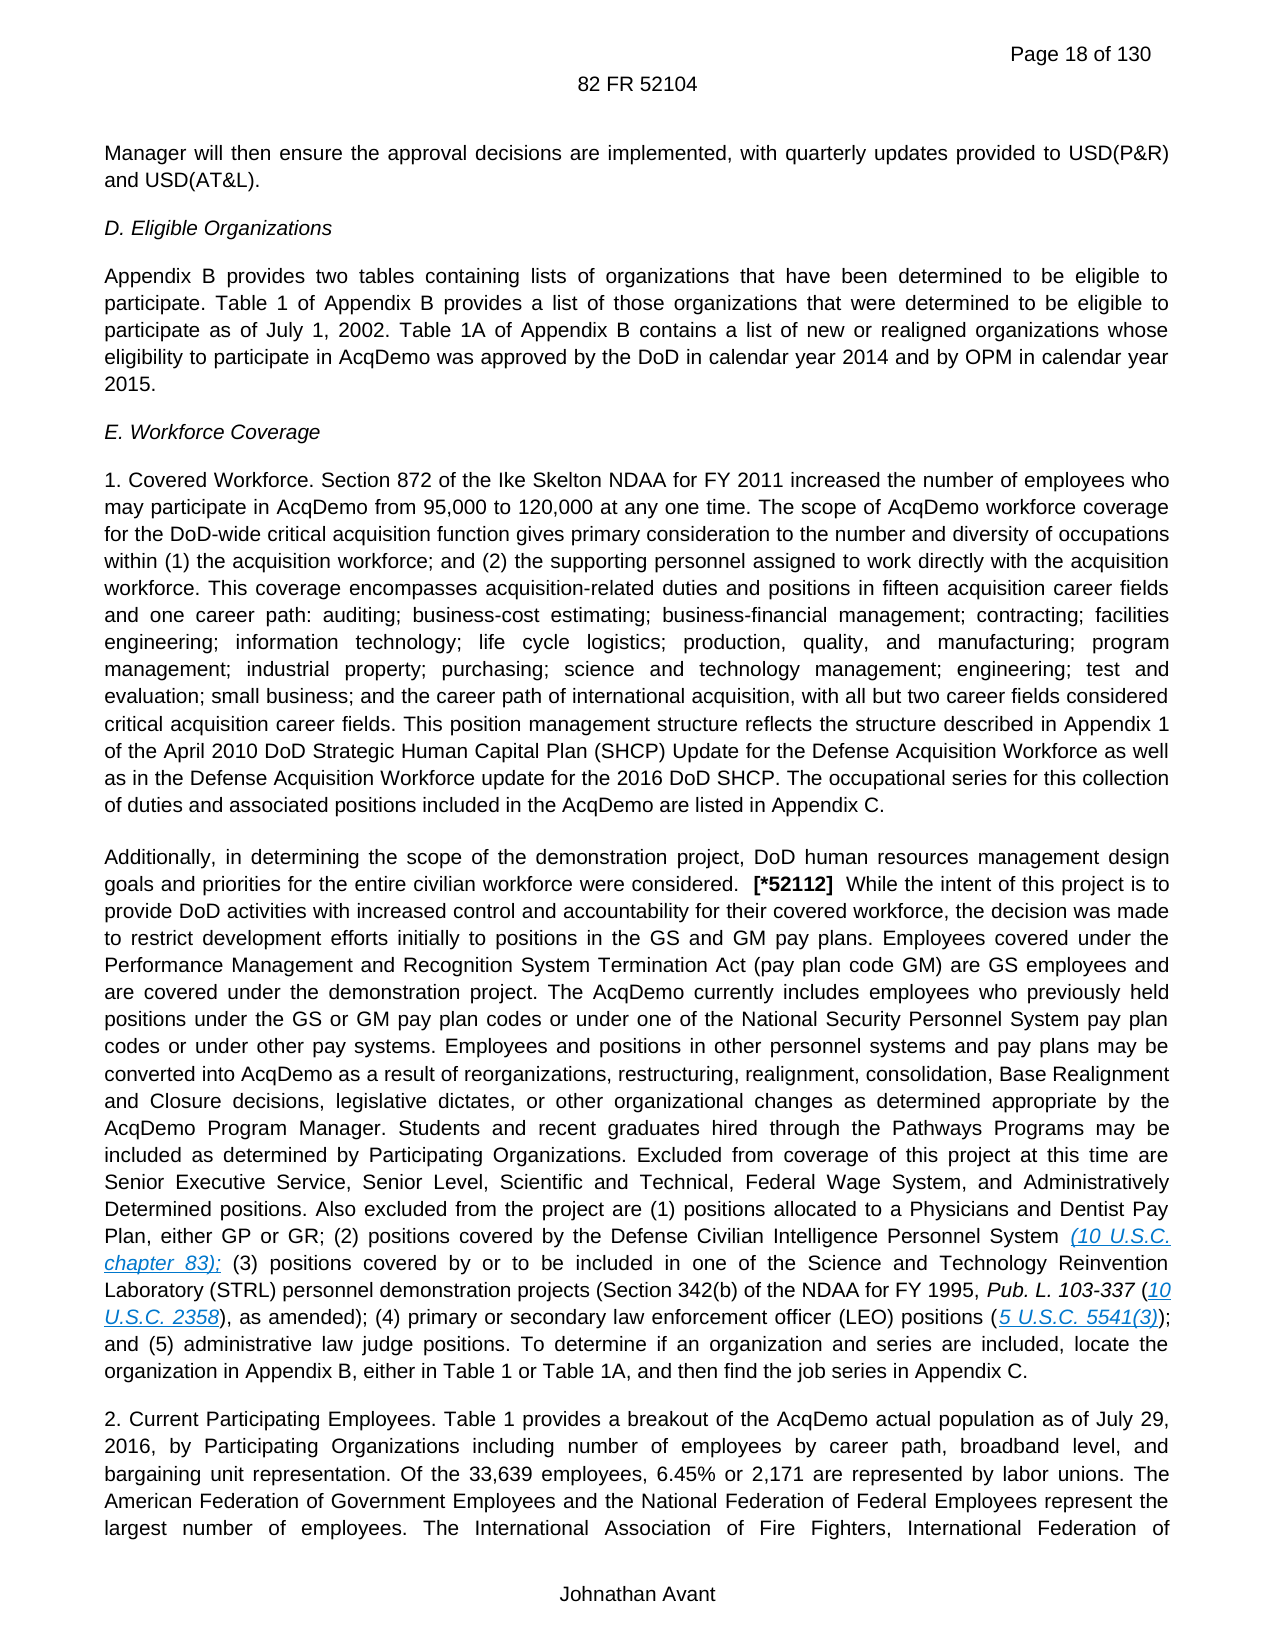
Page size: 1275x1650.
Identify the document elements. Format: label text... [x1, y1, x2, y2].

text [104, 137, 1171, 192]
text Appendix B provides two tables containing lists of organizations that have been determined to be eligible to participate. Table 1 of Appendix B provides a list of those organizations that were determined to be eligible to participate as of July 1, 2002. Table 1A of Appendix B contains a list of new or realigned organizations whose eligibility to participate in AcqDemo was approved by the DoD in calendar year 2014 and by OPM in calendar year 2015. [104, 260, 1171, 396]
text 1. Covered Workforce. Section 872 of the Ike Skelton NDAA for FY 2011 increased the number of employees who may participate in AcqDemo from 95,000 to 120,000 at any one time. The scope of AcqDemo workforce coverage for the DoD-wide critical acquisition function gives primary consideration to the number and diversity of occupations within (1) the acquisition workforce; and (2) the supporting personnel assigned to work directly with the acquisition workforce. This coverage encompasses acquisition-related duties and positions in fifteen acquisition career fields and one career path: auditing; business-cost estimating; business-financial management; contracting; facilities engineering; information technology; life cycle logistics; production, quality, and manufacturing; program management; industrial property; purchasing; science and technology management; engineering; test and evaluation; small business; and the career path of international acquisition, with all but two career fields considered critical acquisition career fields. This position management structure reflects the structure described in Appendix 1 of the April 2010 DoD Strategic Human Capital Plan (SHCP) Update for the Defense Acquisition Workforce as well as in the Defense Acquisition Workforce update for the 2016 DoD SHCP. The occupational series for this collection of duties and associated positions included in the AcqDemo are listed in Appendix C. [104, 464, 1171, 817]
text D. Eligible Organizations [104, 212, 1171, 239]
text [104, 1404, 1171, 1539]
text Additionally, in determining the scope of the demonstration project, DoD human resources management design goals and priorities for the entire civilian workforce were considered. [*52112] While the intent of this project is to provide DoD activities with increased control and accountability for their covered workforce, the decision was made to restrict development efforts initially to positions in the GS and GM pay plans. Employees covered under the Performance Management and Recognition System Termination Act (pay plan code GM) are GS employees and are covered under the demonstration project. The AcqDemo currently includes employees who previously held positions under the GS or GM pay plan codes or under one of the National Security Personnel System pay plan codes or under other pay systems. Employees and positions in other personnel systems and pay plans may be converted into AcqDemo as a result of reorganizations, restructuring, realignment, consolidation, Base Realignment and Closure decisions, legislative dictates, or other organizational changes as determined appropriate by the AcqDemo Program Manager. Students and recent graduates hired through the Pathways Programs may be included as determined by Participating Organizations. Excluded from coverage of this project at this time are Senior Executive Service, Senior Level, Scientific and Technical, Federal Wage System, and Administratively Determined positions. Also excluded from the project are (1) positions allocated to a Physicians and Dentist Pay Plan, either GP or GR; (2) positions covered by the Defense Civilian Intelligence Personnel System (10 U.S.C. chapter 83); (3) positions covered by or to be included in one of the Science and Technology Reinvention Laboratory (STRL) personnel demonstration projects (Section 342(b) of the NDAA for FY 1995, Pub. L. 103-337 (10 U.S.C. 2358), as amended); (4) primary or secondary law enforcement officer (LEO) positions (5 U.S.C. 5541(3)); and (5) administrative law judge positions. To determine if an organization and series are included, locate the organization in Appendix B, either in Table 1 or Table 1A, and then find the job series in Appendix C. [104, 842, 1171, 1383]
text E. Workforce Coverage [104, 417, 1171, 444]
